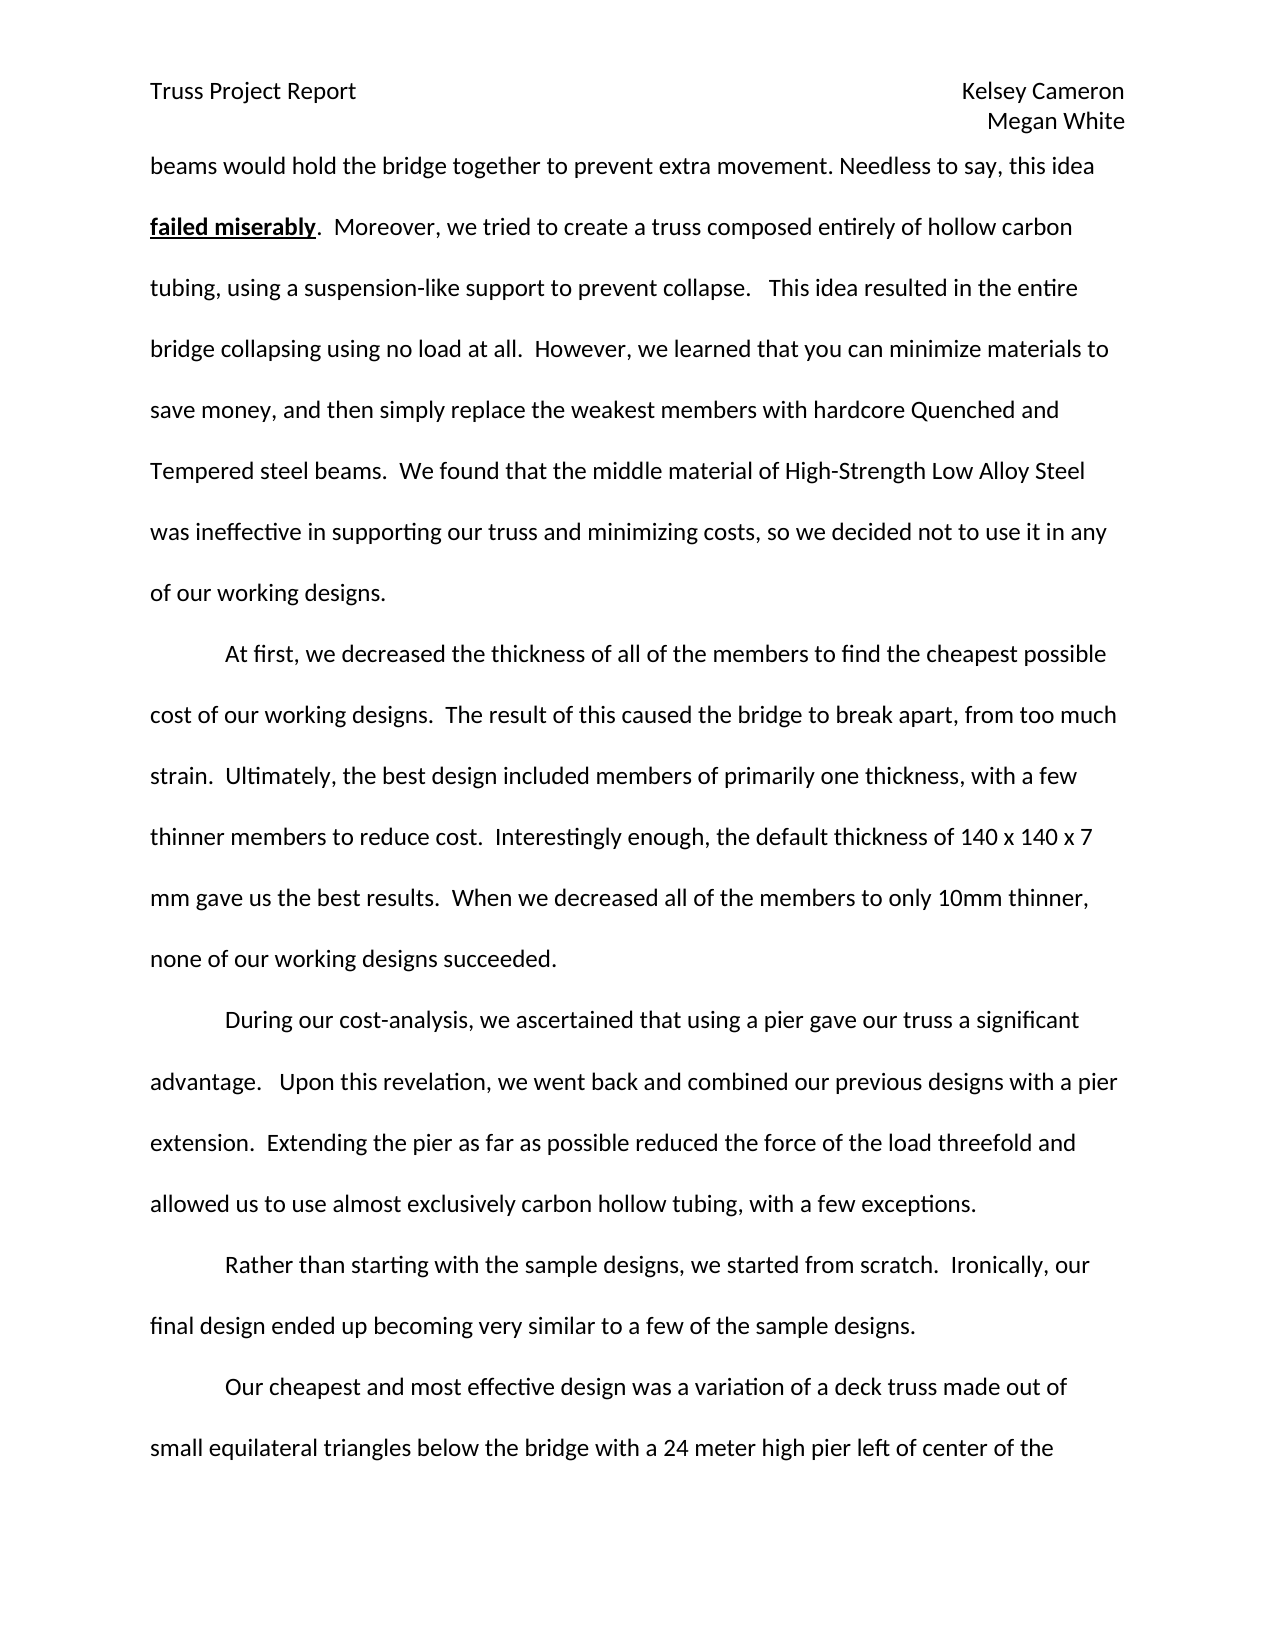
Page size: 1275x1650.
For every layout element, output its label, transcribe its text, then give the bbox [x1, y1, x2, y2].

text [150, 1371, 1125, 1462]
text Rather than starting with the sample designs, we started from scratch. Ironically, our final design ended up becoming very similar to a few of the sample designs. [150, 1249, 1125, 1340]
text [150, 150, 1125, 608]
text During our cost-analysis, we ascertained that using a pier gave our truss a significant advantage. Upon this revelation, we went back and combined our previous designs with a pier extension. Extending the pier as far as possible reduced the force of the load threefold and allowed us to use almost exclusively carbon hollow tubing, with a few exceptions. [150, 1004, 1125, 1218]
text At first, we decreased the thickness of all of the members to find the cheapest possible cost of our working designs. The result of this caused the bridge to break apart, from too much strain. Ultimately, the best design included members of primarily one thickness, with a few thinner members to reduce cost. Interestingly enough, the default thickness of 140 x 140 x 7 mm gave us the best results. When we decreased all of the members to only 10mm thinner, none of our working designs succeeded. [150, 638, 1125, 974]
